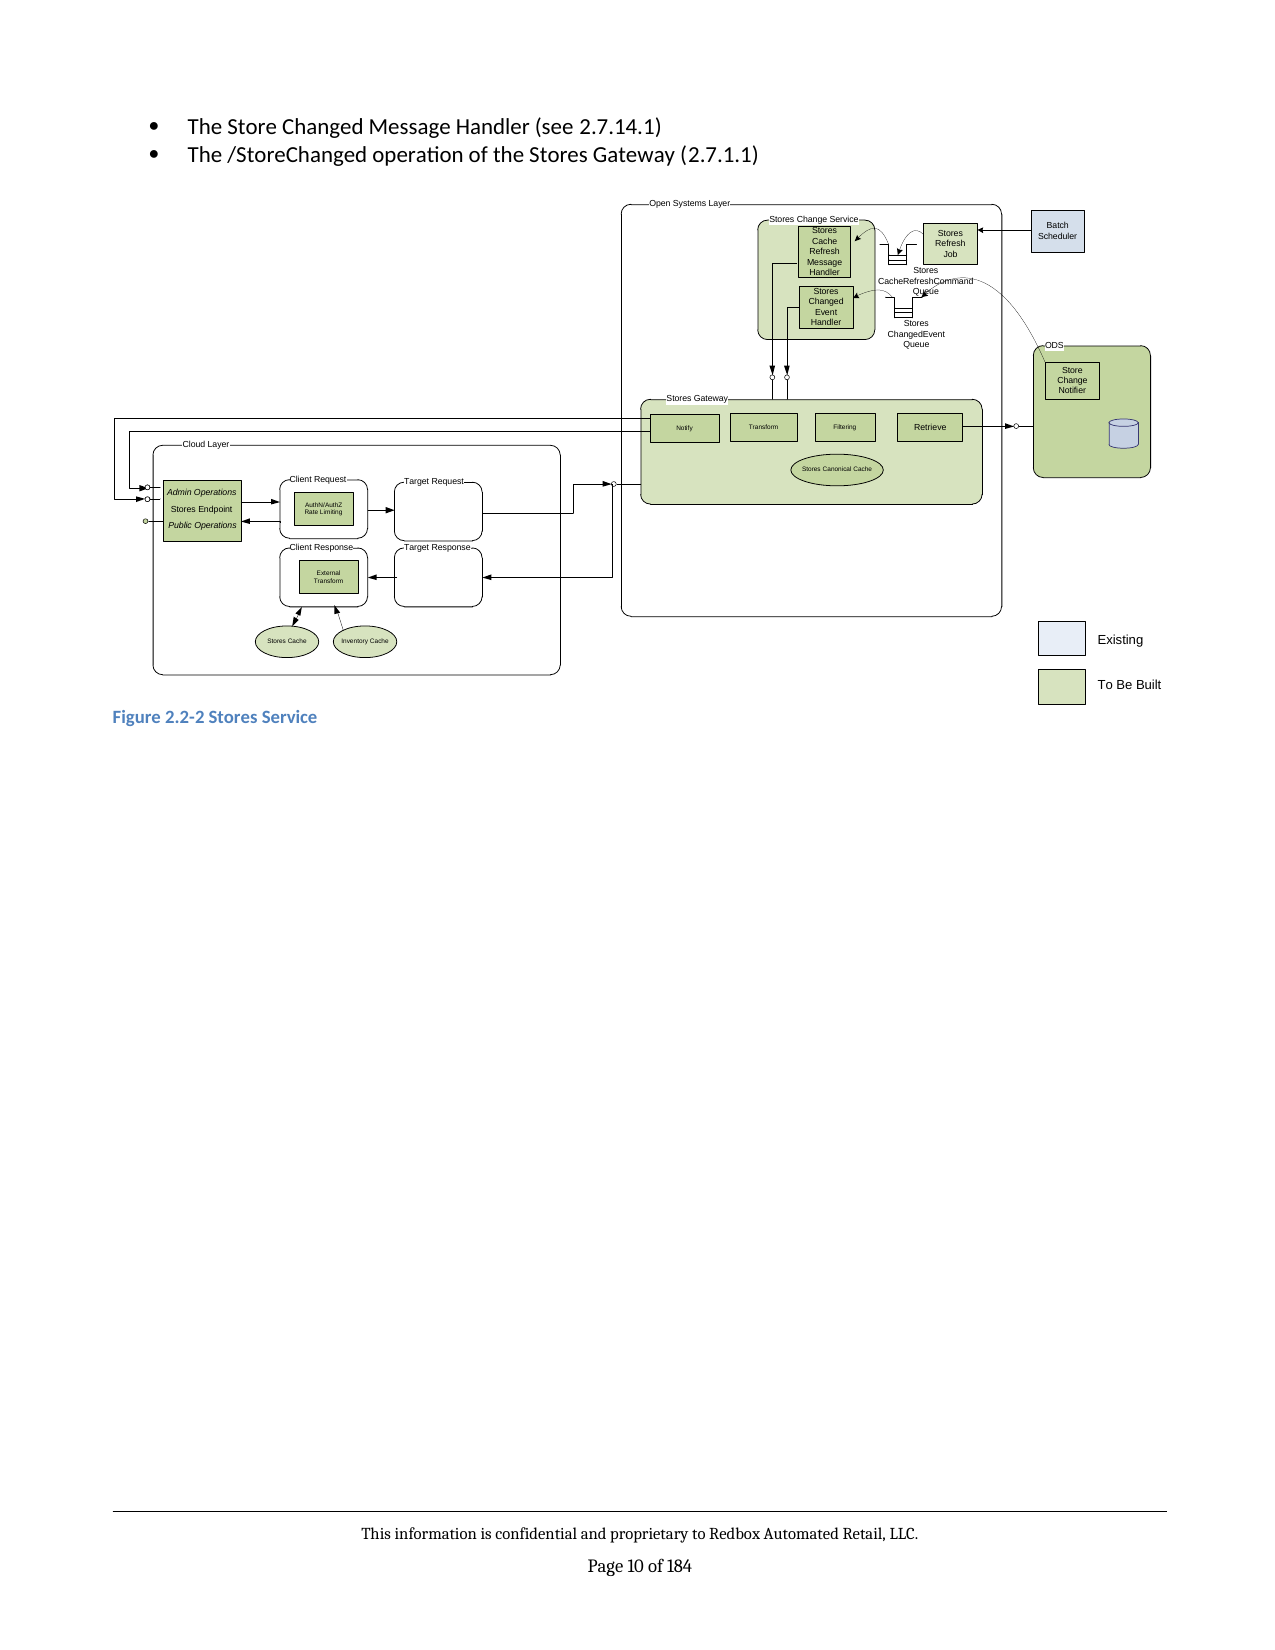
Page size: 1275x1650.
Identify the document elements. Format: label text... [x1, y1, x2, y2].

list The Store Changed Message Handler (see 2.7.14.1) [150, 112, 1162, 141]
list The /StoreChanged operation of the Stores Gateway (2.7.2) [150, 141, 1162, 168]
text Figure - Stores Service [112, 705, 1162, 728]
